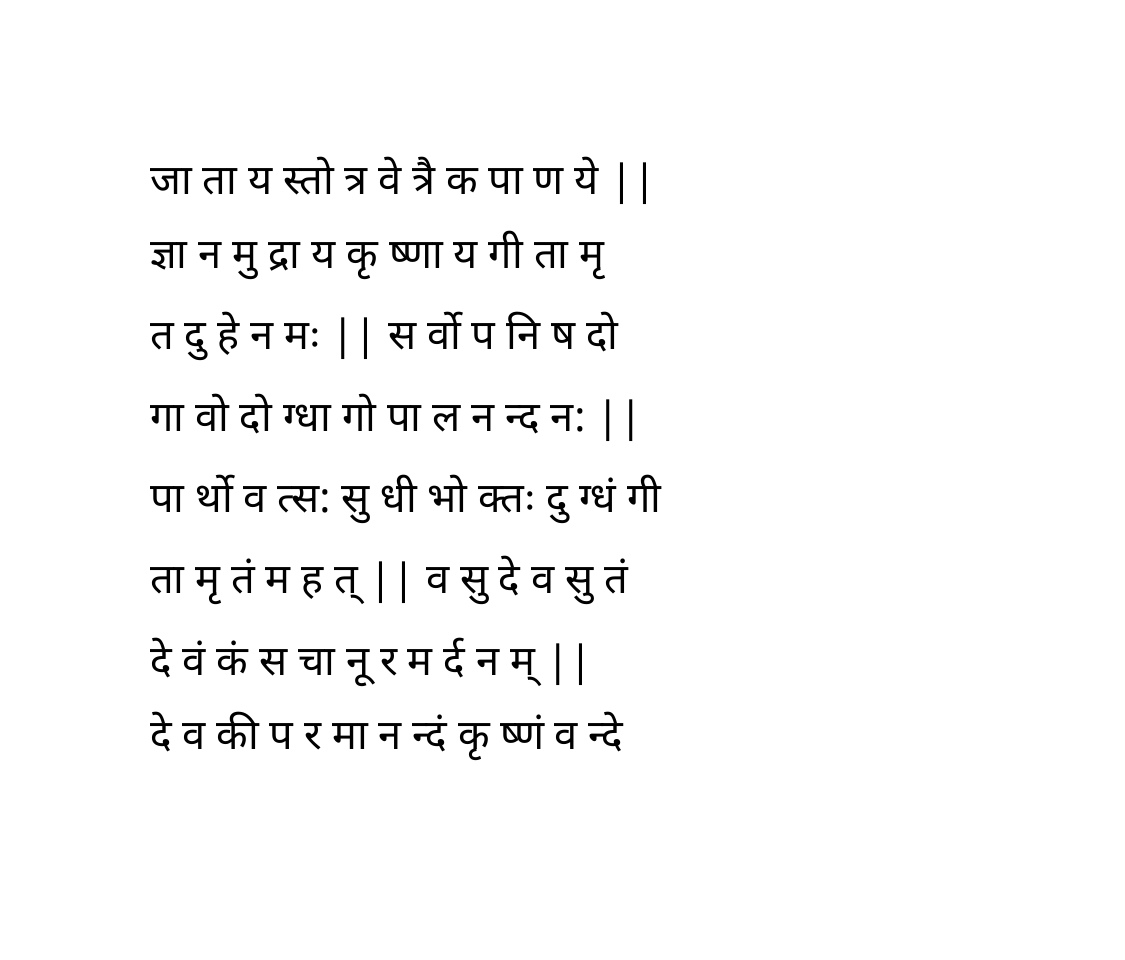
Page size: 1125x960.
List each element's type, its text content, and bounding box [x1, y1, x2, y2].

text जा ता य स्तो त्र वे त्रै क पा ण ये || [150, 150, 975, 212]
text पा र्थो व त्स: सु धी भो क्तः दु ग्धं गी [150, 468, 975, 529]
text दे वं कं स चा नू र म र्द न म् || [150, 631, 975, 692]
text दे व की प र मा न न्दं कृ ष्णं व न्दे [150, 712, 975, 766]
text ता मृ तं म ह त् || व सु दे व सु तं [150, 549, 975, 611]
text गा वो दो ग्धा गो पा ल न न्द न: || [150, 386, 975, 448]
text त दु हे न मः || स र्वो प नि ष दो [150, 305, 975, 367]
text ज्ञा न मु द्रा य कृ ष्णा य गी ता मृ [150, 231, 975, 286]
